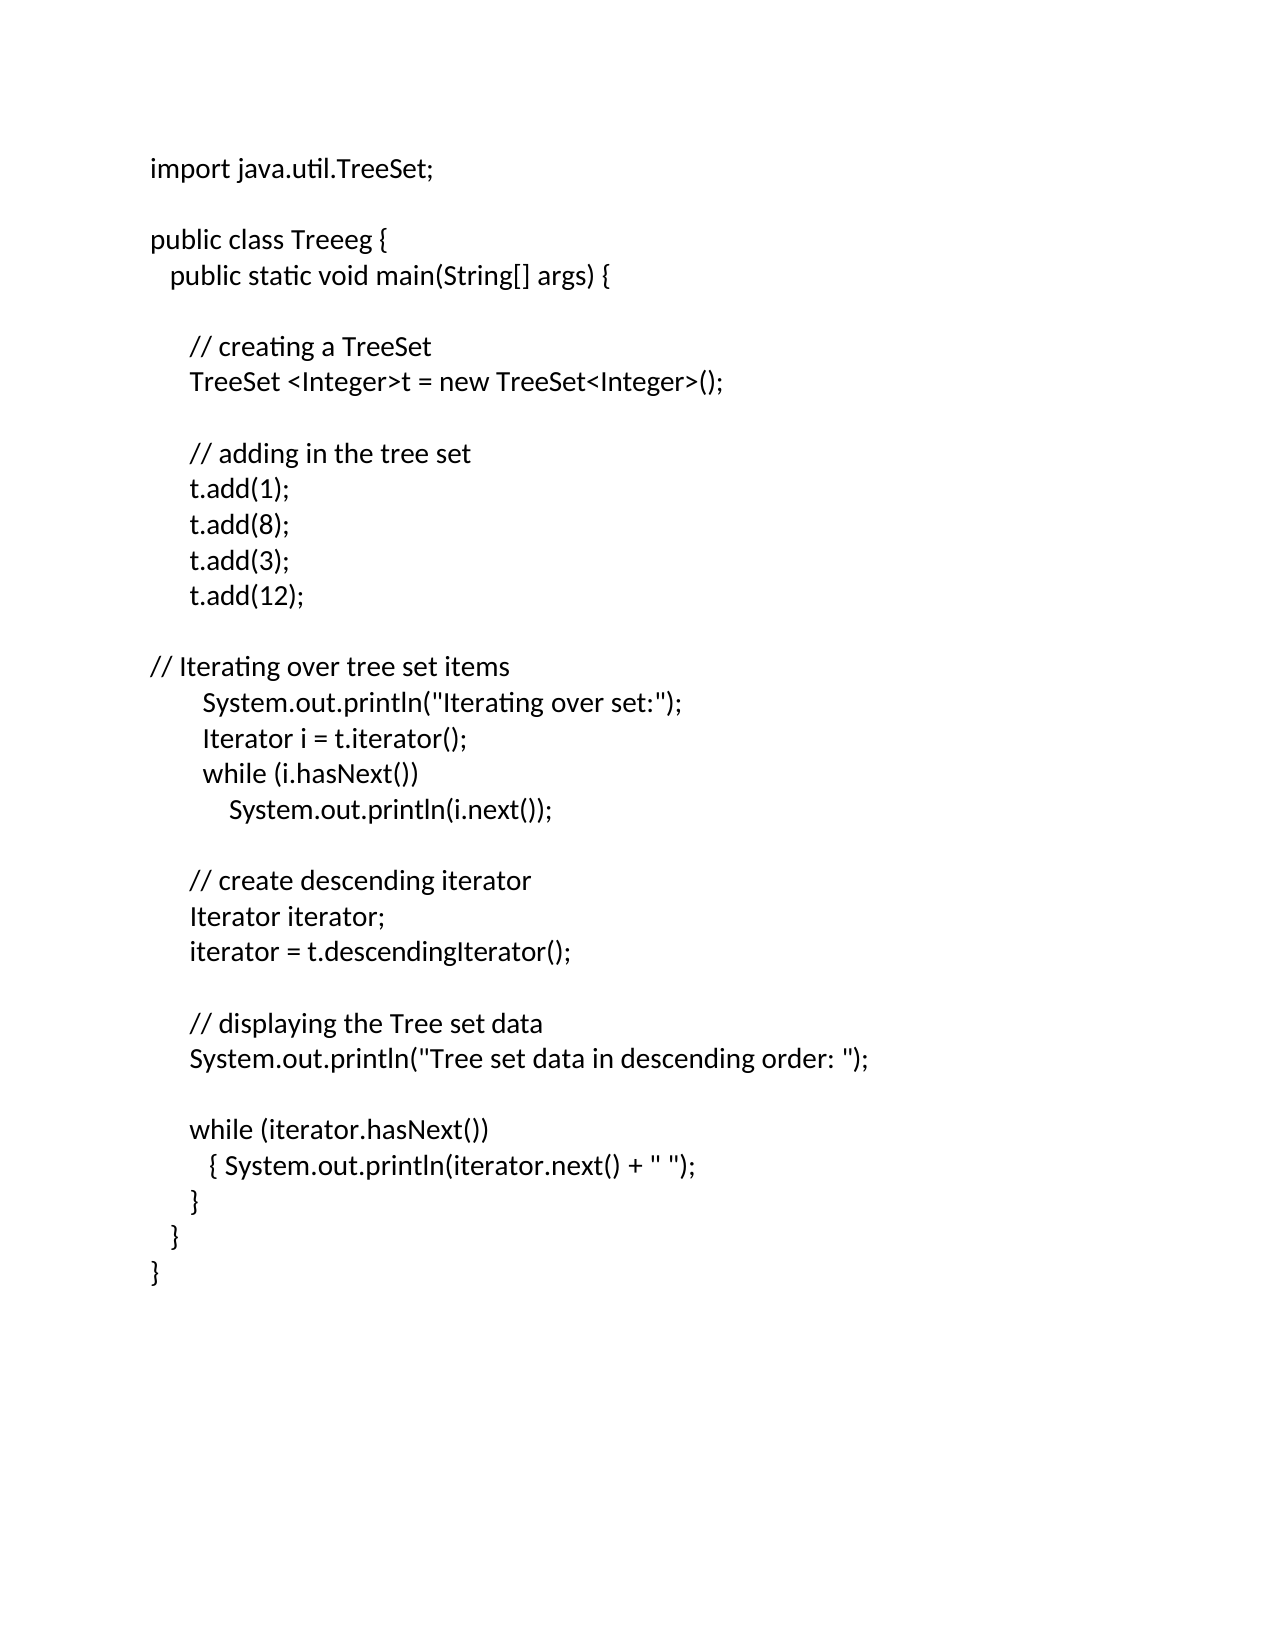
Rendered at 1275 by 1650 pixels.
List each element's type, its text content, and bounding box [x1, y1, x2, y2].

text iterator = t.descendingIterator(); [189, 933, 1200, 969]
text t.add(12); [189, 577, 1200, 613]
text // adding in the tree set t.add(1); [189, 435, 566, 506]
text } [169, 1218, 1200, 1254]
text import java.util.TreeSet; [150, 150, 1200, 186]
text while (iterator.hasNext()) { System.out.println(iterator.next() + " "); [189, 1111, 867, 1183]
text } [150, 1254, 1200, 1290]
text System.out.println("Tree set data in descending order: "); [189, 1040, 1200, 1076]
text t.add(8); [189, 506, 1200, 542]
text public class Treeeg { [150, 221, 1200, 257]
text } [189, 1183, 1200, 1218]
text TreeSet <Integer>t = new TreeSet<Integer>(); [189, 363, 1200, 399]
text t.add(3); [189, 542, 1200, 577]
text // create descending iterator Iterator iterator; [189, 862, 617, 933]
text while (i.hasNext()) System.out.println(i.next()); [202, 755, 617, 827]
text // creating a TreeSet [189, 328, 1200, 363]
text // Iterating over tree set items System.out.println("Iterating over set:"); Iterator i = t.iterator(); [150, 648, 683, 755]
text // displaying the Tree set data [189, 1005, 1200, 1040]
text public static void main(String[] args) { [169, 257, 1200, 292]
